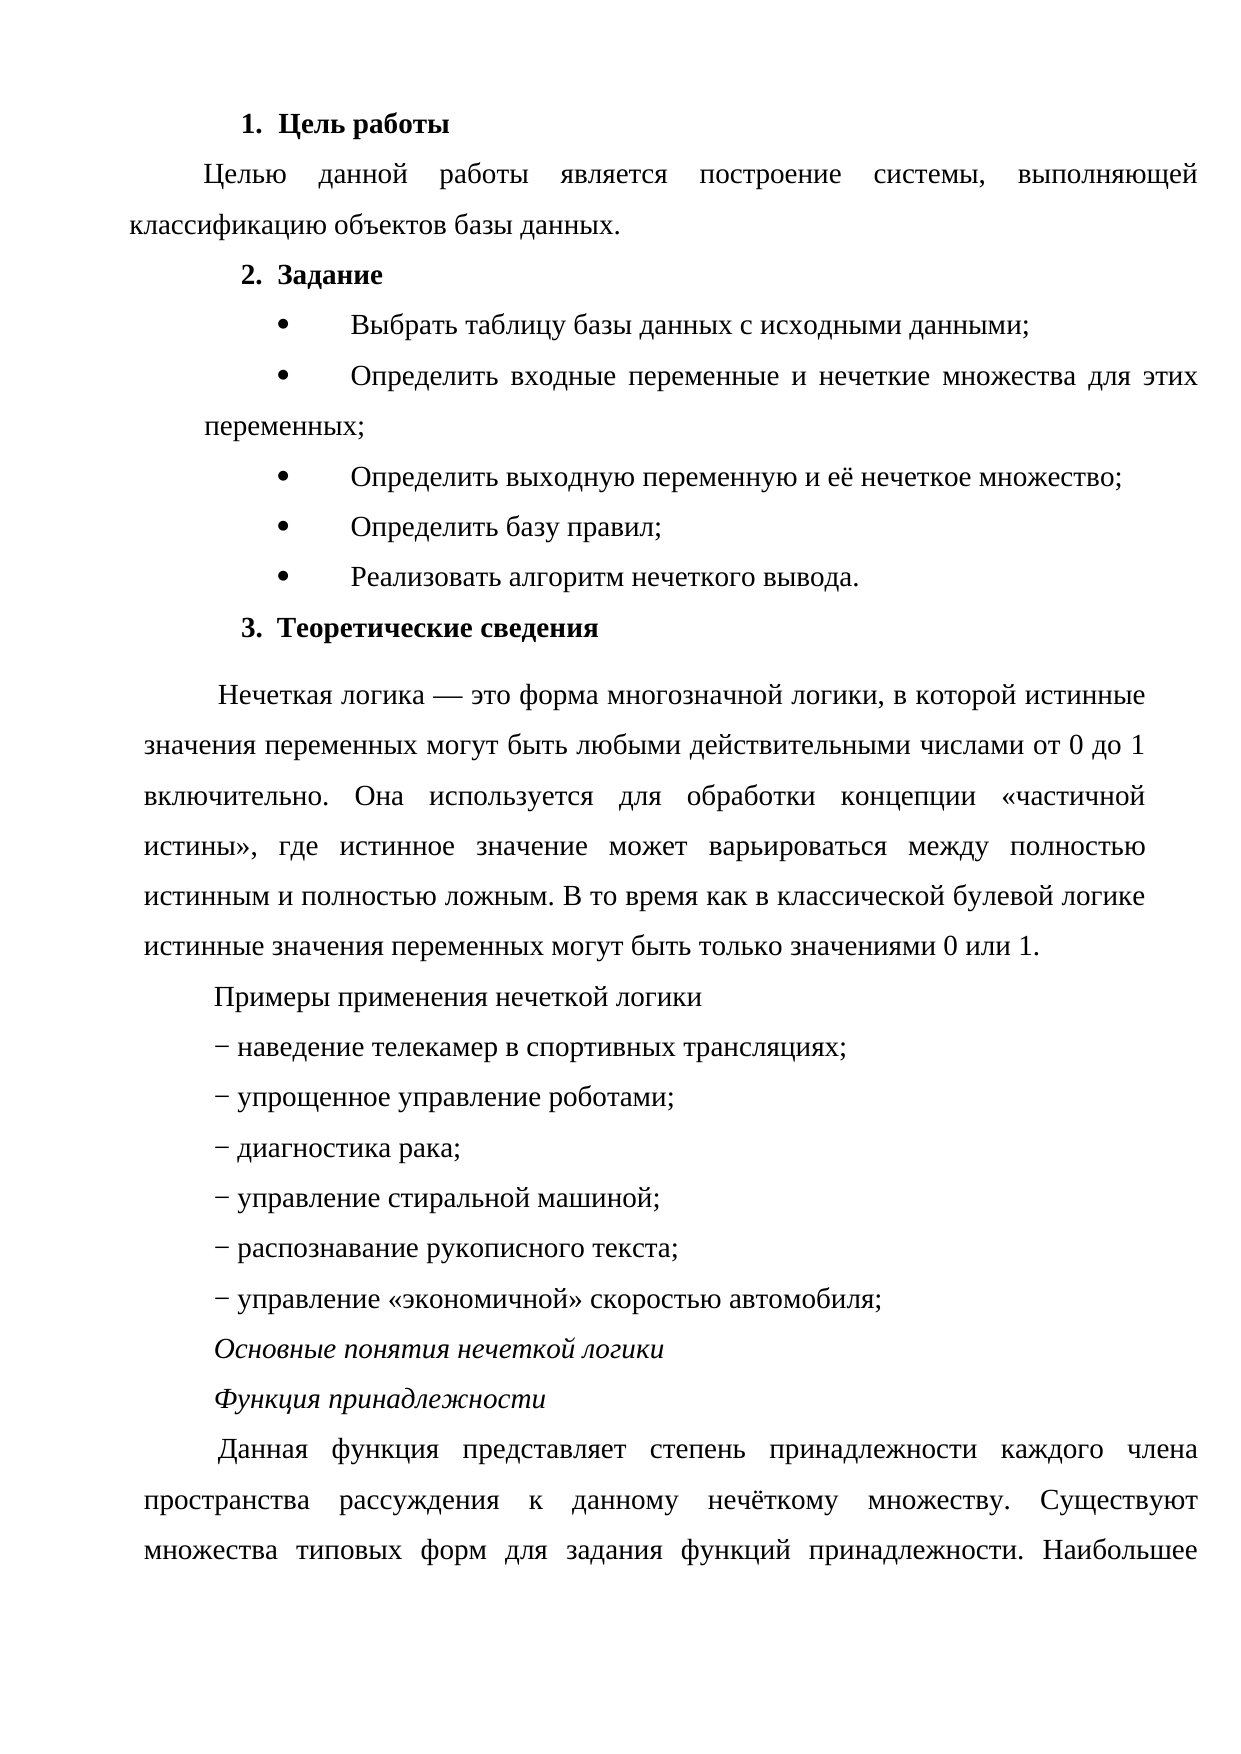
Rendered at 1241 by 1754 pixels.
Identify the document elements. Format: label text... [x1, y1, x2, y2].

list Определить входные переменные и нечеткие множества для этих переменных; [204, 358, 1198, 442]
text Нечеткая логика — это форма многозначной логики, в которой истинные значения переменных могут быть любыми действительными числами от 0 до 1 включительно. Она используется для обработки концепции «частичной истины», где истинное значение может варьироваться между полностью истинным и полностью ложным. В то время как в классической булевой логике истинные значения переменных могут быть только значениями 0 или 1. [144, 677, 1146, 962]
text − управление «экономичной» скоростью автомобиля; [139, 1281, 1198, 1314]
text 2. Задание [241, 257, 1198, 291]
list Выбрать таблицу базы данных с исходными данными; [204, 307, 1198, 341]
text Функция принадлежности [139, 1381, 1198, 1415]
list Целью данной работы является построение системы, выполняющей классификацию объектов базы данных. [129, 157, 1198, 240]
text − наведение телекамер в спортивных трансляциях; [139, 1029, 1198, 1063]
list Определить базу правил; [204, 509, 1198, 543]
text − управление стиральной машиной; [139, 1180, 1198, 1214]
list Реализовать алгоритм нечеткого вывода. [204, 559, 1198, 593]
text Примеры применения нечеткой логики [139, 979, 1198, 1012]
list Определить выходную переменную и её нечеткое множество; [204, 459, 1198, 492]
text Основные понятия нечеткой логики [139, 1331, 1198, 1364]
list Теоретические сведения [241, 610, 1198, 643]
list Цель работы [241, 106, 1198, 140]
text − распознавание рукописного текста; [139, 1230, 1198, 1264]
text − упрощенное управление роботами; [139, 1079, 1198, 1113]
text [144, 1432, 1198, 1566]
text − диагностика рака; [139, 1130, 1198, 1163]
